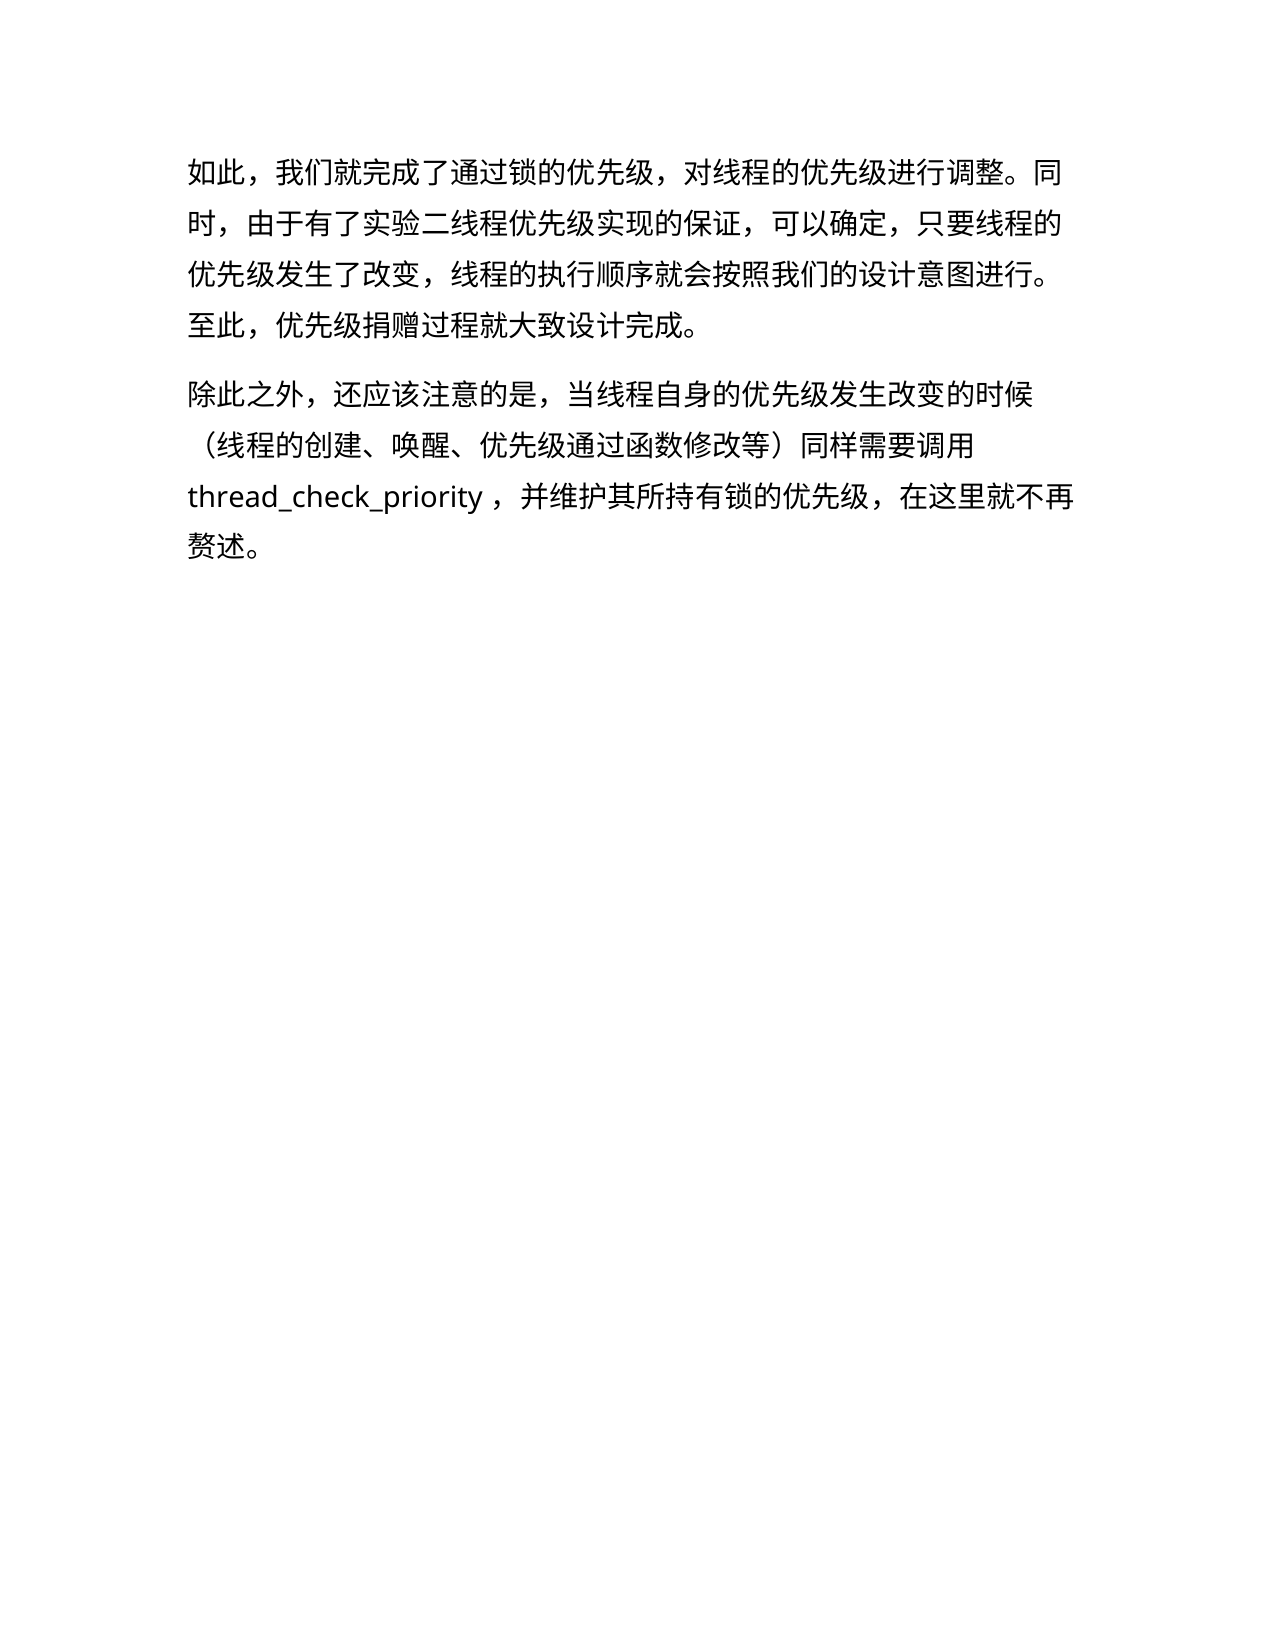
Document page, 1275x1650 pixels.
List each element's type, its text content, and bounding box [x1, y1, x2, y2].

text 如此，我们就完成了通过锁的优先级，对线程的优先级进行调整。同时，由于有了实验二线程优先级实现的保证，可以确定，只要线程的优先级发生了改变，线程的执行顺序就会按照我们的设计意图进行。至此，优先级捐赠过程就大致设计完成。 [187, 150, 1087, 344]
text 除此之外，还应该注意的是，当线程自身的优先级发生改变的时候（线程的创建、唤醒、优先级通过函数修改等）同样需要调用 thread_check_priority ，并维护其所持有锁的优先级，在这里就不再赘述。 [187, 372, 1087, 566]
